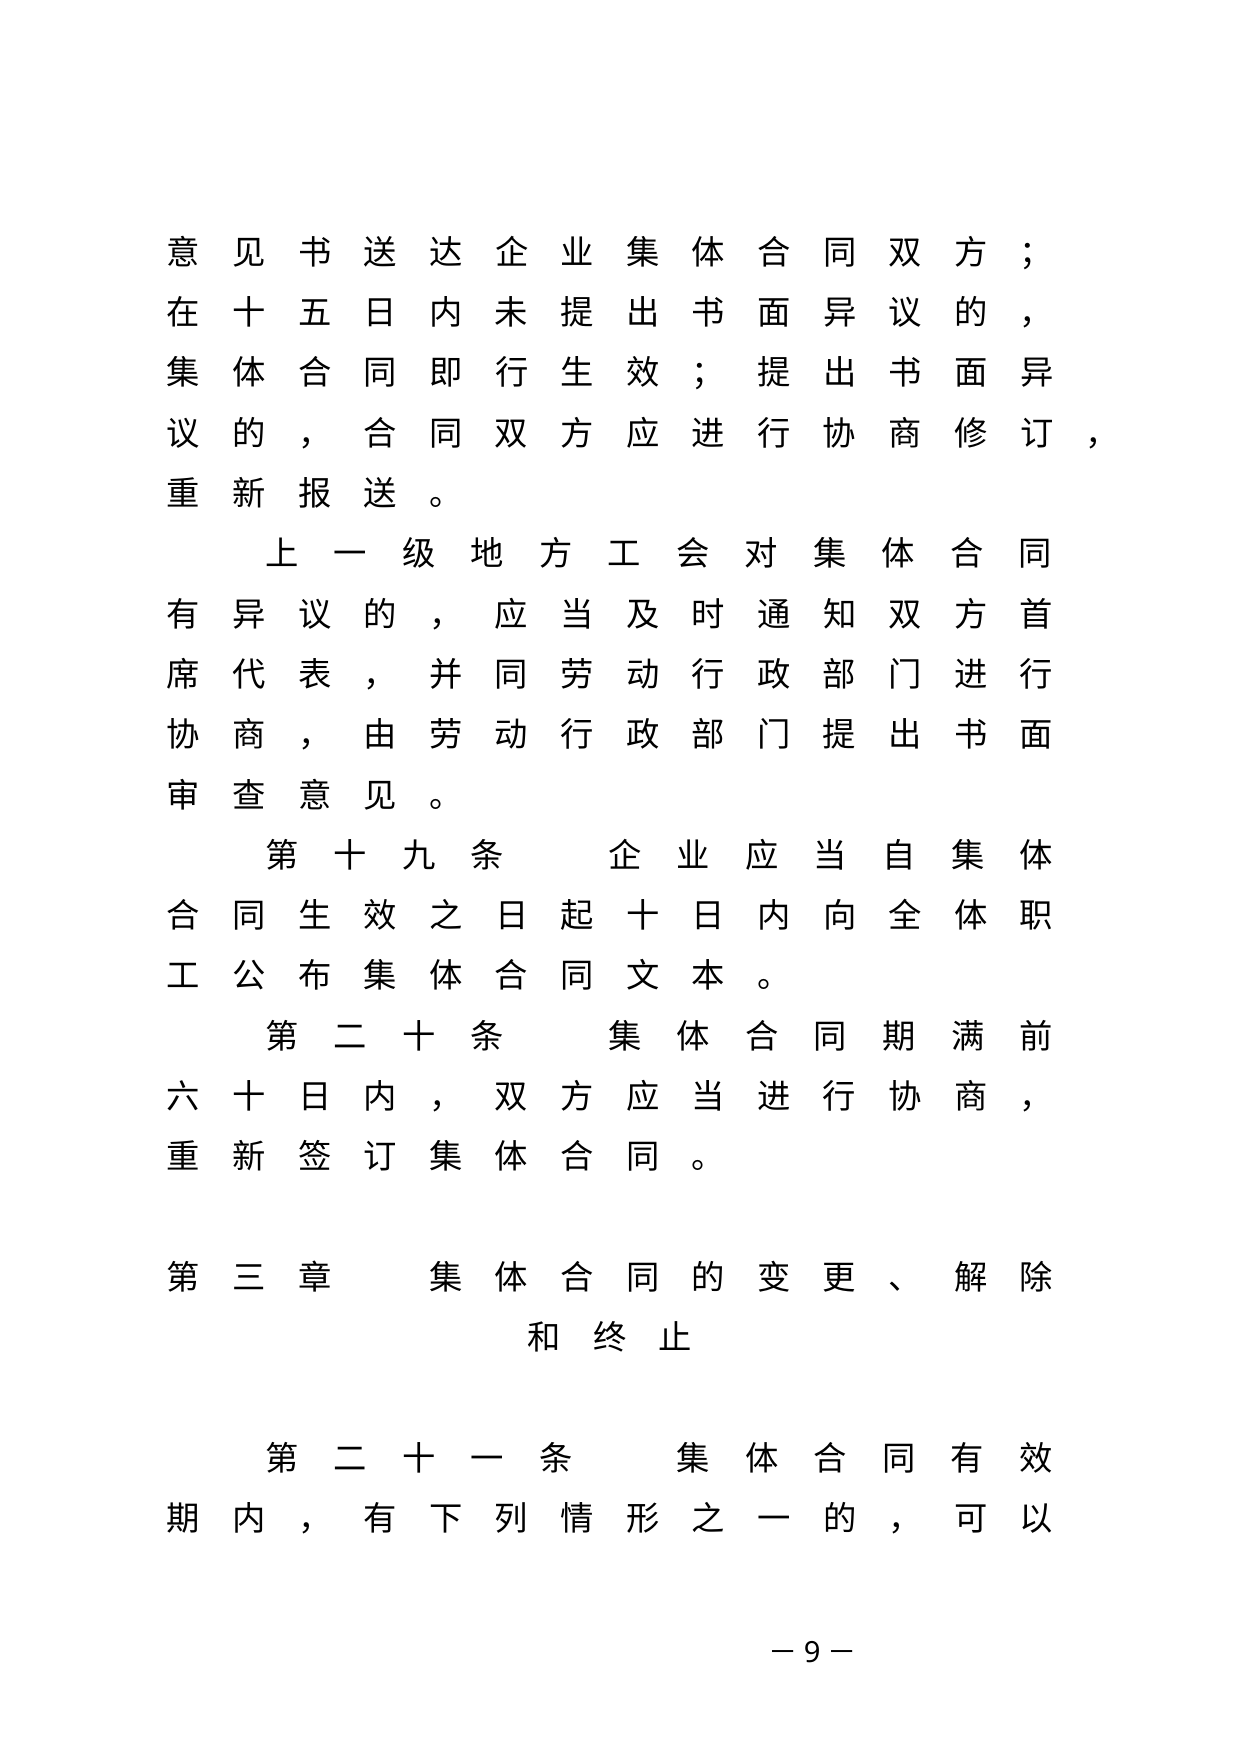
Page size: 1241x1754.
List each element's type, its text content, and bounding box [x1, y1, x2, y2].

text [167, 219, 1085, 521]
text 第三章 集体合同的变更、解除和终止 [167, 1245, 1085, 1365]
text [167, 1426, 1085, 1546]
text 第十九条 企业应当自集体合同生效之日起十日内向全体职工公布集体合同文本。 [167, 823, 1085, 1003]
text 第二十条 集体合同期满前六十日内，双方应当进行协商，重新签订集体合同。 [167, 1003, 1085, 1184]
text 上一级地方工会对集体合同有异议的，应当及时通知双方首席代表，并同劳动行政部门进行协商，由劳动行政部门提出书面审查意见。 [167, 521, 1085, 823]
